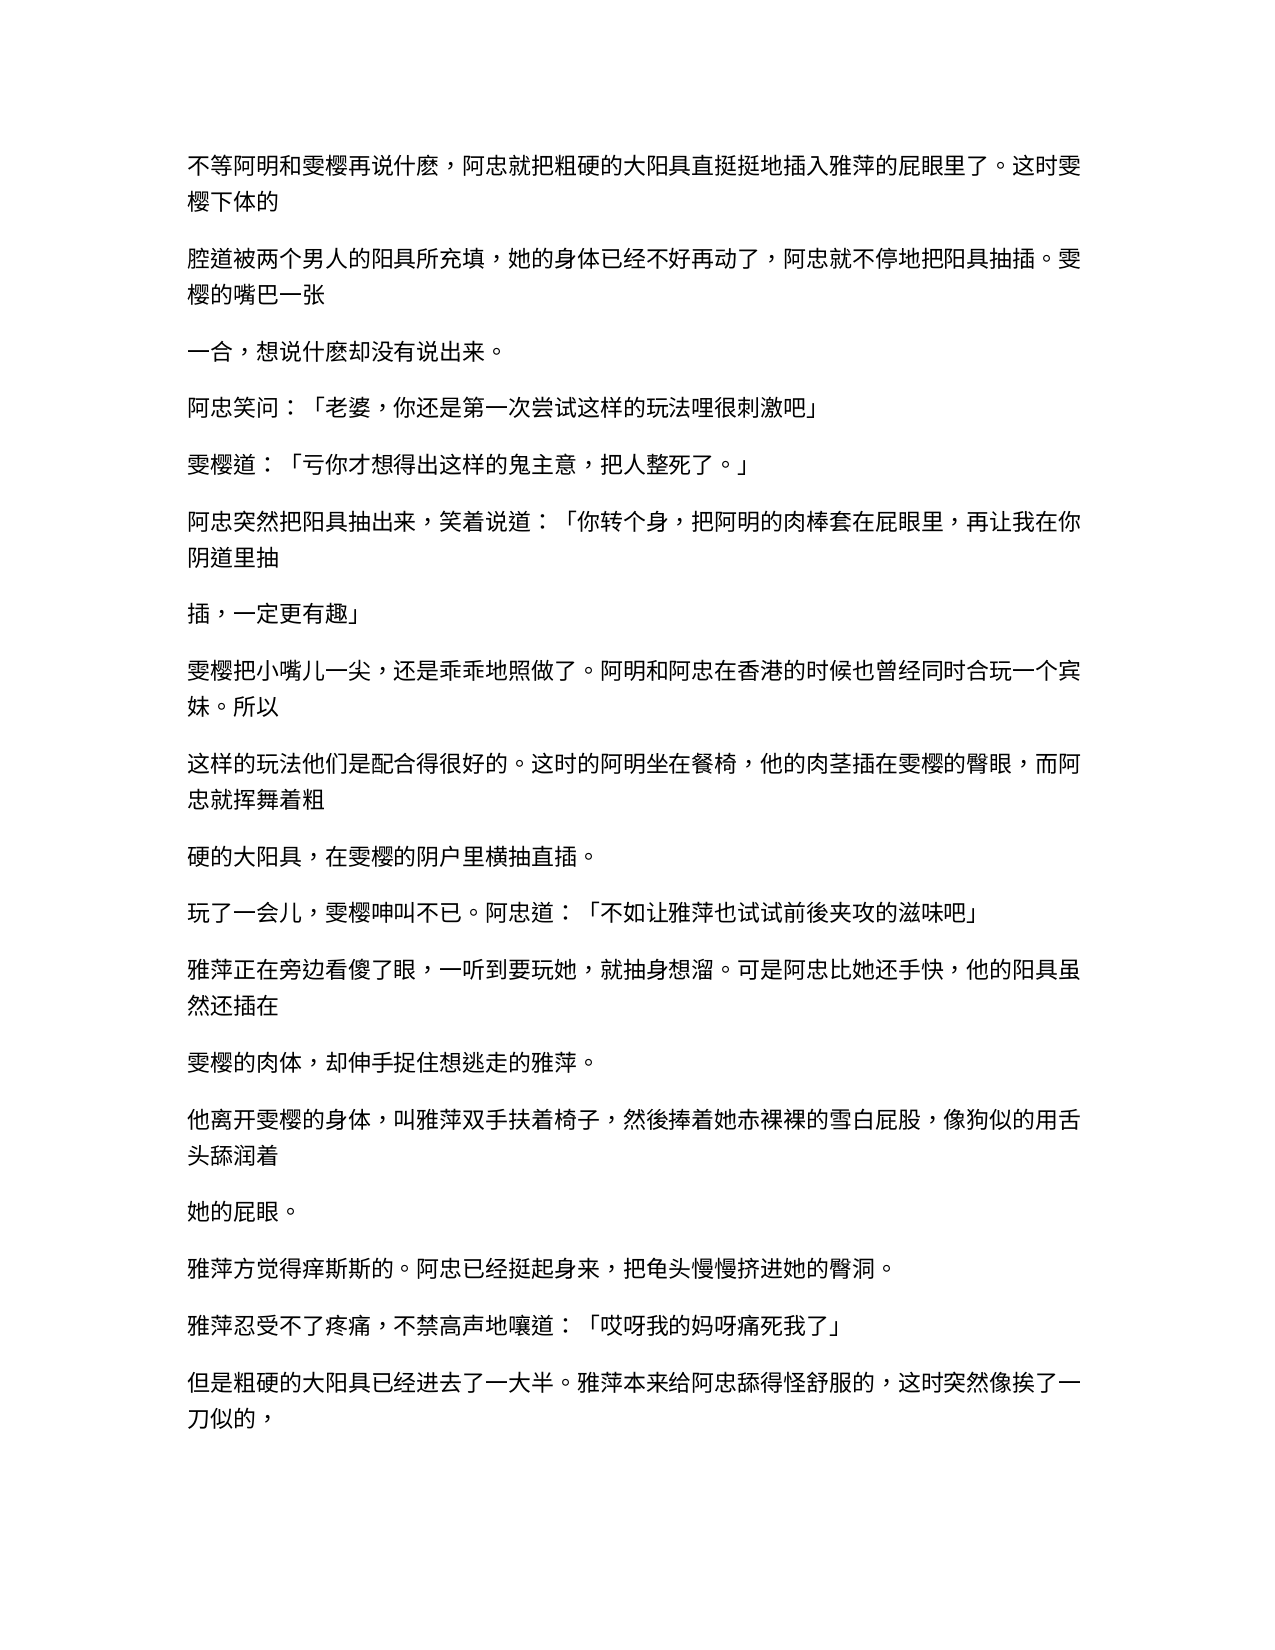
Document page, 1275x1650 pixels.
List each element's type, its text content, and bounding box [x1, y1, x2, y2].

text 腔道被两个男人的阳具所充填，她的身体已经不好再动了，阿忠就不停地把阳具抽插。雯樱的嘴巴一张 [187, 243, 1087, 310]
text 他离开雯樱的身体，叫雅萍双手扶着椅子，然後捧着她赤裸裸的雪白屁股，像狗似的用舌头舔润着 [187, 1104, 1087, 1171]
text 一合，想说什麽却没有说出来。 [187, 335, 1087, 367]
text 雅萍忍受不了疼痛，不禁高声地嚷道：「哎呀我的妈呀痛死我了」 [187, 1310, 1087, 1341]
text 雯樱的肉体，却伸手捉住想逃走的雅萍。 [187, 1047, 1087, 1078]
text 阿忠突然把阳具抽出来，笑着说道：「你转个身，把阿明的肉棒套在屁眼里，再让我在你阴道里抽 [187, 506, 1087, 573]
text 不等阿明和雯樱再说什麽，阿忠就把粗硬的大阳具直挺挺地插入雅萍的屁眼里了。这时雯樱下体的 [187, 150, 1087, 217]
text 雯樱道：「亏你才想得出这样的鬼主意，把人整死了。」 [187, 449, 1087, 480]
text 雅萍正在旁边看傻了眼，一听到要玩她，就抽身想溜。可是阿忠比她还手快，他的阳具虽然还插在 [187, 954, 1087, 1021]
text 但是粗硬的大阳具已经进去了一大半。雅萍本来给阿忠舔得怪舒服的，这时突然像挨了一刀似的， [187, 1367, 1087, 1434]
text 硬的大阳具，在雯樱的阴户里横抽直插。 [187, 841, 1087, 872]
text 她的屁眼。 [187, 1196, 1087, 1228]
text 玩了一会儿，雯樱呻叫不已。阿忠道：「不如让雅萍也试试前後夹攻的滋味吧」 [187, 897, 1087, 929]
text 雅萍方觉得痒斯斯的。阿忠已经挺起身来，把龟头慢慢挤进她的臀洞。 [187, 1253, 1087, 1284]
text 阿忠笑问：「老婆，你还是第一次尝试这样的玩法哩很刺激吧」 [187, 392, 1087, 423]
text 插，一定更有趣」 [187, 598, 1087, 630]
text 雯樱把小嘴儿一尖，还是乖乖地照做了。阿明和阿忠在香港的时候也曾经同时合玩一个宾妹。所以 [187, 655, 1087, 722]
text 这样的玩法他们是配合得很好的。这时的阿明坐在餐椅，他的肉茎插在雯樱的臀眼，而阿忠就挥舞着粗 [187, 748, 1087, 815]
